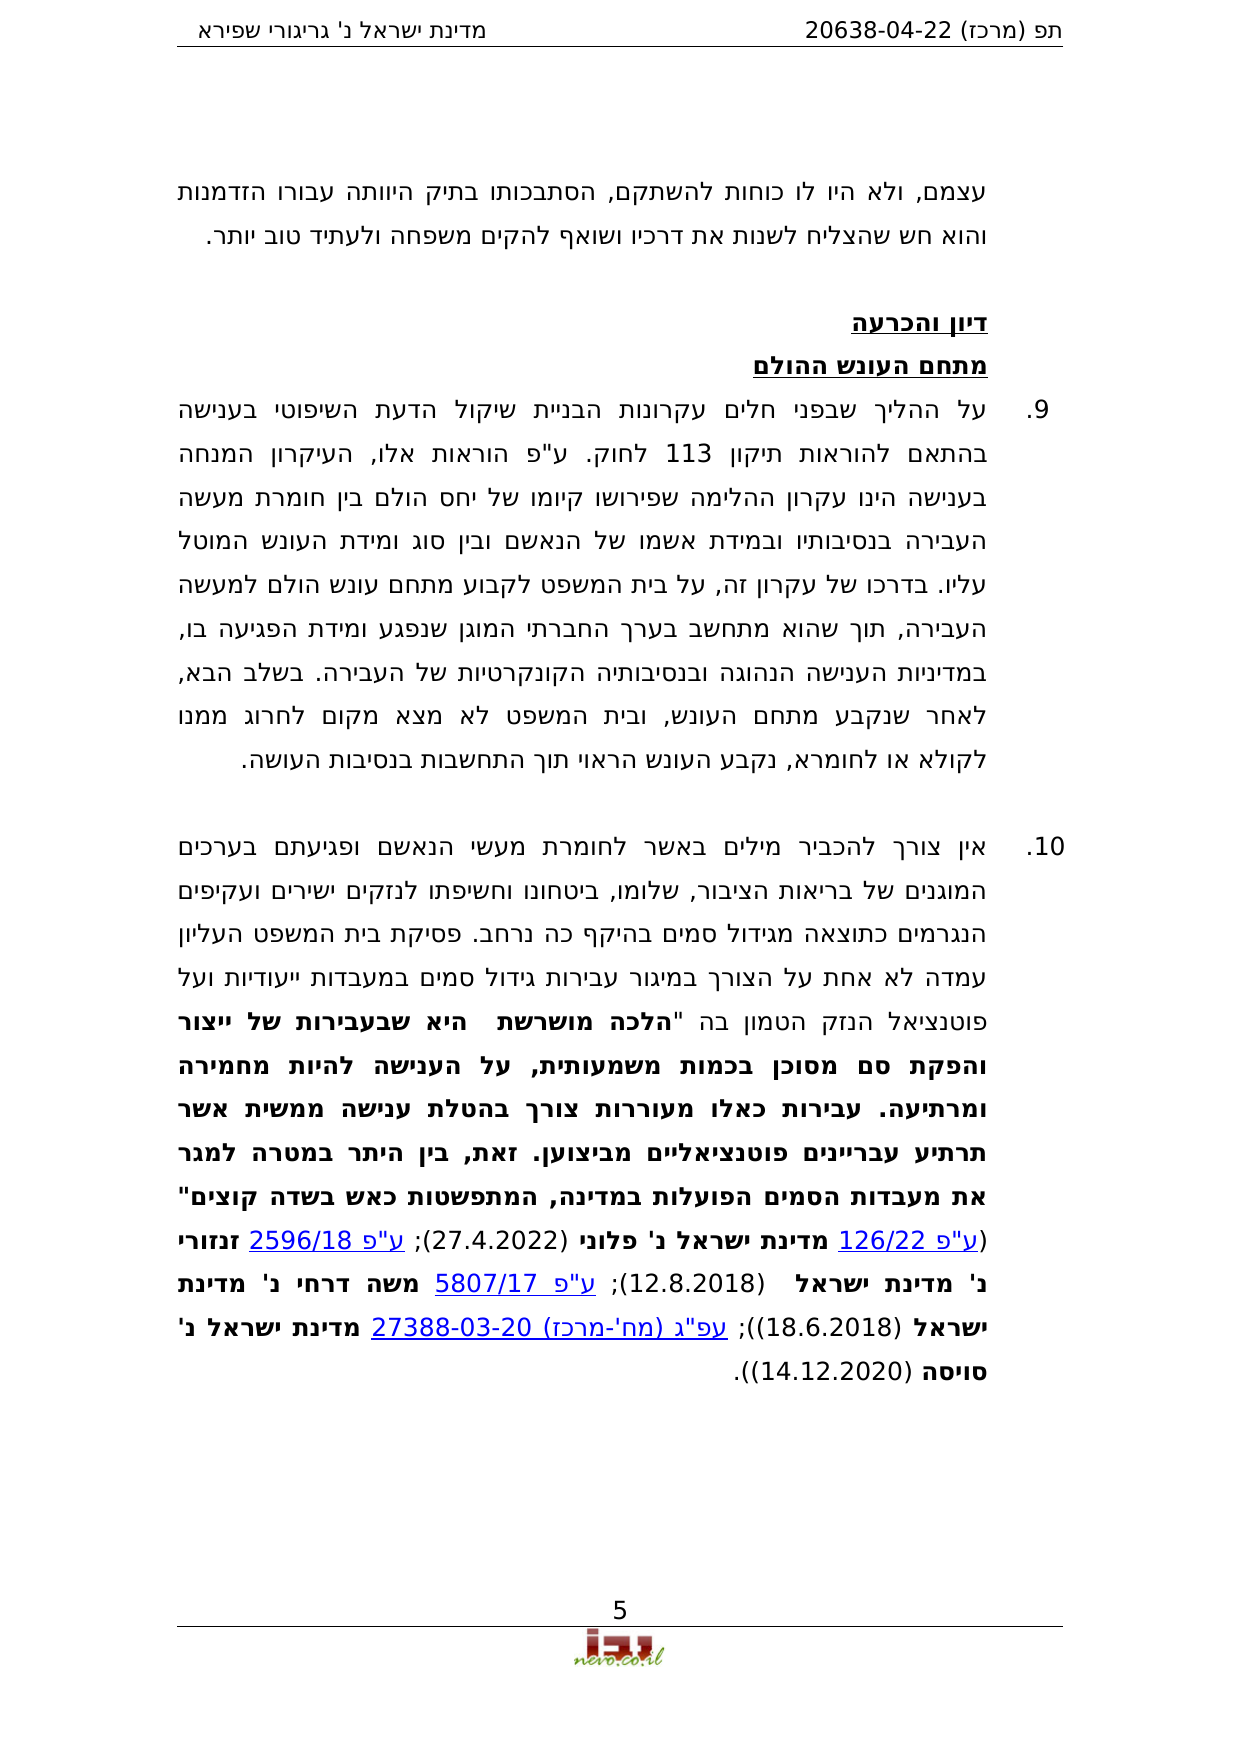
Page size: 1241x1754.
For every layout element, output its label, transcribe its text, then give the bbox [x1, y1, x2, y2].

list על ההליך שבפני חלים עקרונות הבניית שיקול הדעת השיפוטי בענישה בהתאם להוראות תיקון 113 לחוק. ע"פ הוראות אלו, העיקרון המנחה בענישה הינו עקרון ההלימה שפירושו קיומו של יחס הולם בין חומרת מעשה העבירה בנסיבותיו ובמידת אשמו של הנאשם ובין סוג ומידת העונש המוטל עליו. בדרכו של עקרון זה, על בית המשפט לקבוע מתחם עונש הולם למעשה העבירה, תוך שהוא מתחשב בערך החברתי המוגן שנפגע ומידת הפגיעה בו, במדיניות הענישה הנהוגה ובנסיבותיה הקונקרטיות של העבירה. בשלב הבא, לאחר שנקבע מתחם העונש, ובית המשפט לא מצא מקום לחרוג ממנו לקולא או לחומרא, נקבע העונש הראוי תוך התחשבות בנסיבות העושה. [177, 395, 1026, 774]
list אין צורך להכביר מילים באשר לחומרת מעשי הנאשם ופגיעתם בערכים המוגנים של בריאות הציבור, שלומו, ביטחונו וחשיפתו לנזקים ישירים ועקיפים הנגרמים כתוצאה מגידול סמים בהיקף כה נרחב. פסיקת בית המשפט העליון עמדה לא אחת על הצורך במיגור עבירות גידול סמים במעבדות ייעודיות ועל פוטנציאל הנזק הטמון בה "הלכה מושרשת היא שבעבירות של ייצור והפקת סם מסוכן בכמות משמעותית, על הענישה להיות מחמירה ומרתיעה. עבירות כאלו מעוררות צורך בהטלת ענישה ממשית אשר תרתיע עבריינים פוטנציאליים מביצוען. זאת, בין היתר במטרה למגר את מעבדות הסמים הפועלות במדינה, המתפשטות כאש בשדה קוצים" (ע"פ 126/22 מדינת ישראל נ' פלוני (27.4.2022); ע"פ 2596/18 זנזורי נ' מדינת ישראל (12.8.2018); ע"פ 5807/17 משה דרחי נ' מדינת ישראל (18.6.2018)); עפ"ג (מח'-מרכז) 27388-03-20 מדינת ישראל נ' סויסה (14.12.2020)). [177, 832, 1026, 1386]
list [177, 177, 988, 250]
picture [574, 1628, 666, 1667]
list מתחם העונש ההולם [177, 352, 988, 381]
list דיון והכרעה [177, 308, 988, 337]
